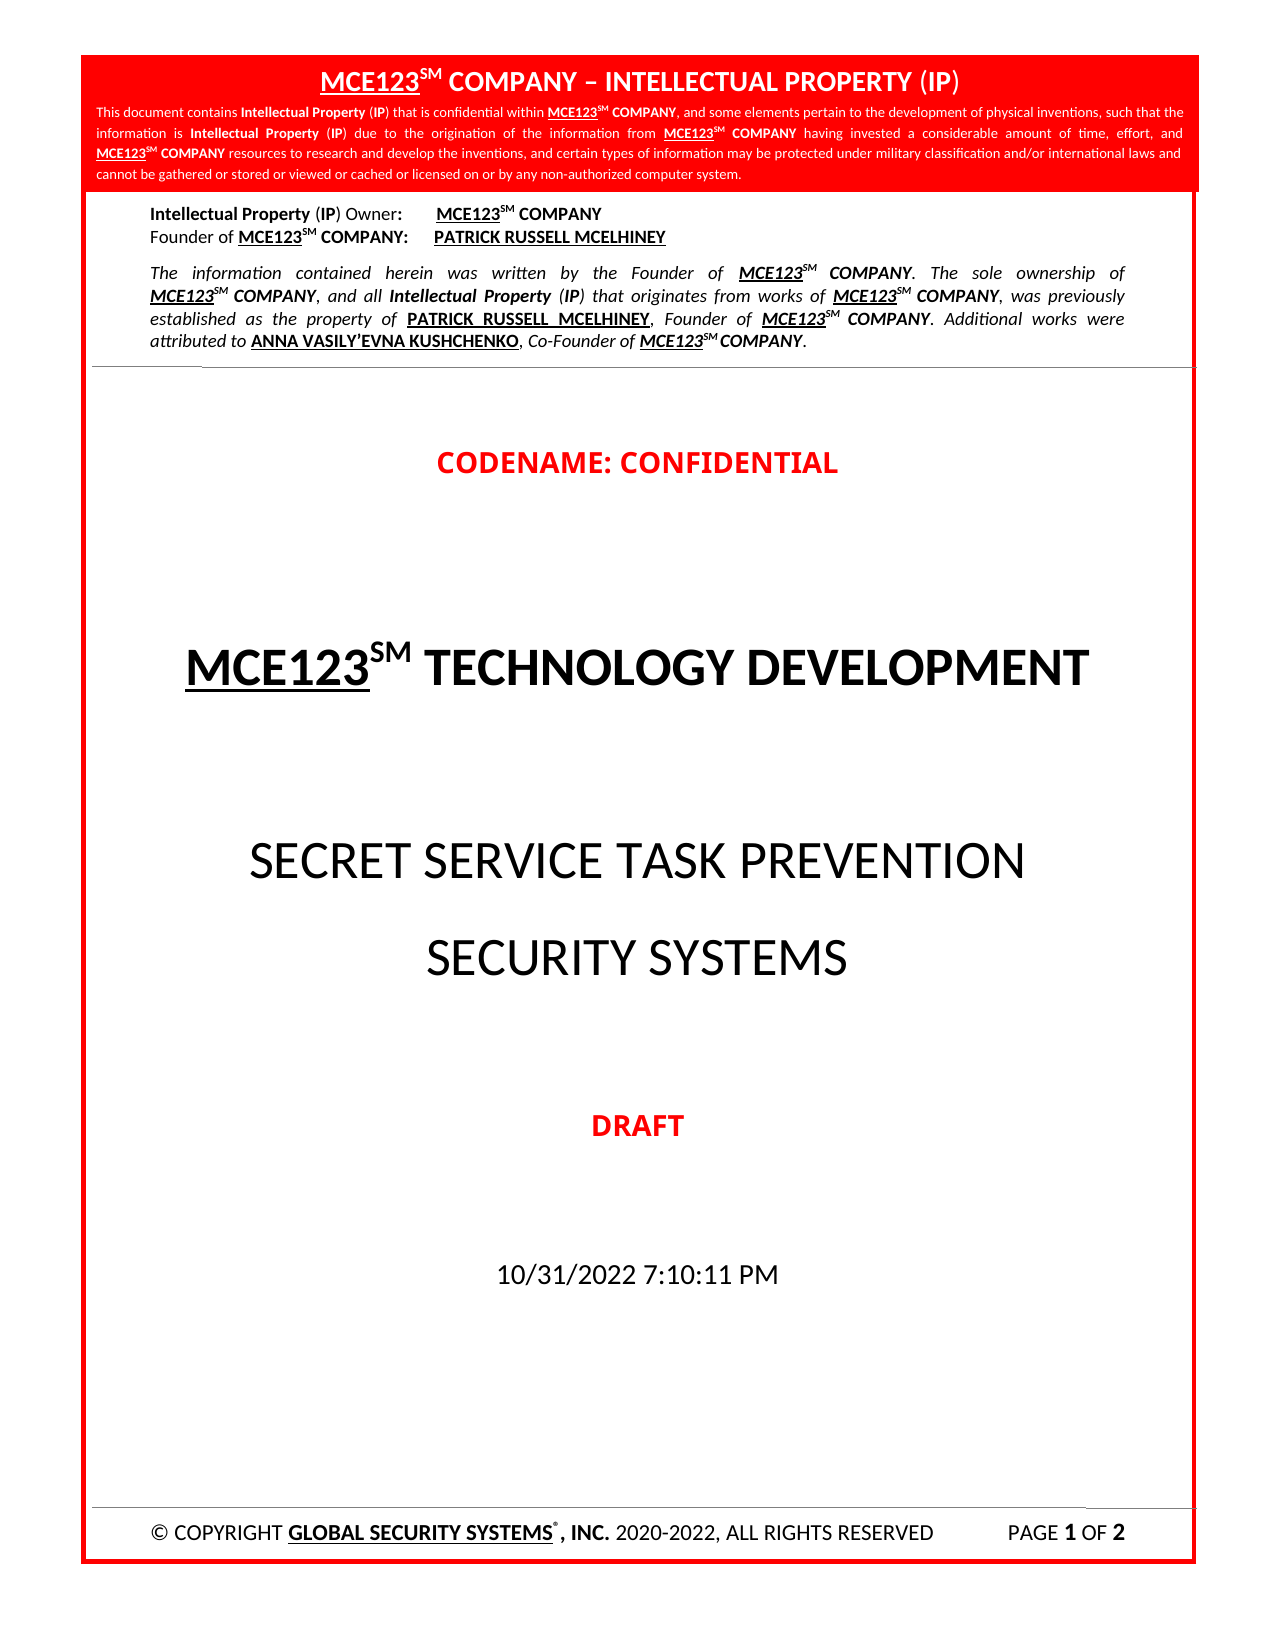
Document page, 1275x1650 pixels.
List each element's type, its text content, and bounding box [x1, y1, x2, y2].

text CODENAME: CONFIDENTIAL [150, 442, 1125, 482]
text DRAFT [150, 1105, 1125, 1144]
text 10/31/2022 7:10:11 PM [150, 1256, 1125, 1292]
text SECURITY SYSTEMS [150, 923, 1125, 989]
text MCE123SM TECHNOLOGY DEVELOPMENT [150, 632, 1125, 698]
text SECRET SERVICE TASK PREVENTION [150, 826, 1125, 892]
